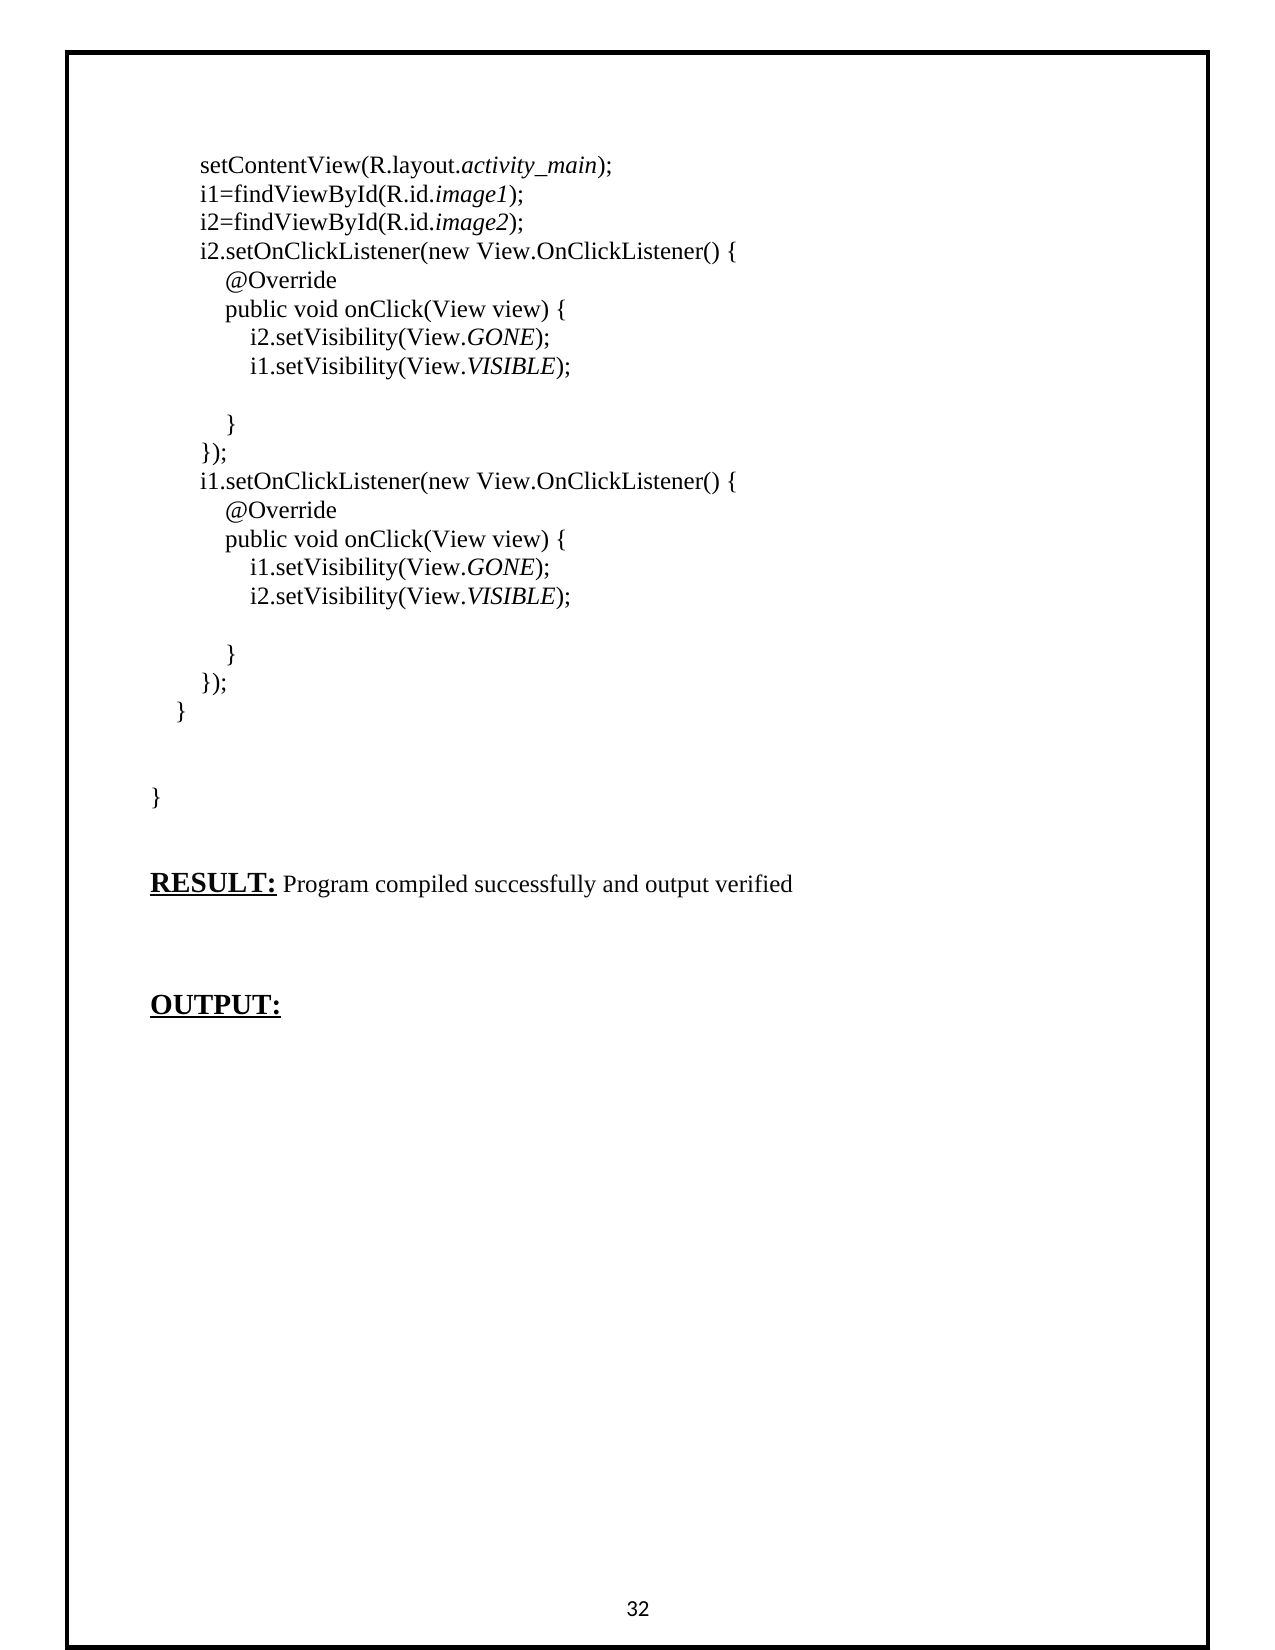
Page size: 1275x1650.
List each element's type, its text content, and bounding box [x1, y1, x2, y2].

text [150, 150, 1125, 811]
text RESULT: Program compiled successfully and output verified [150, 865, 1125, 899]
text OUTPUT: [150, 987, 1125, 1020]
